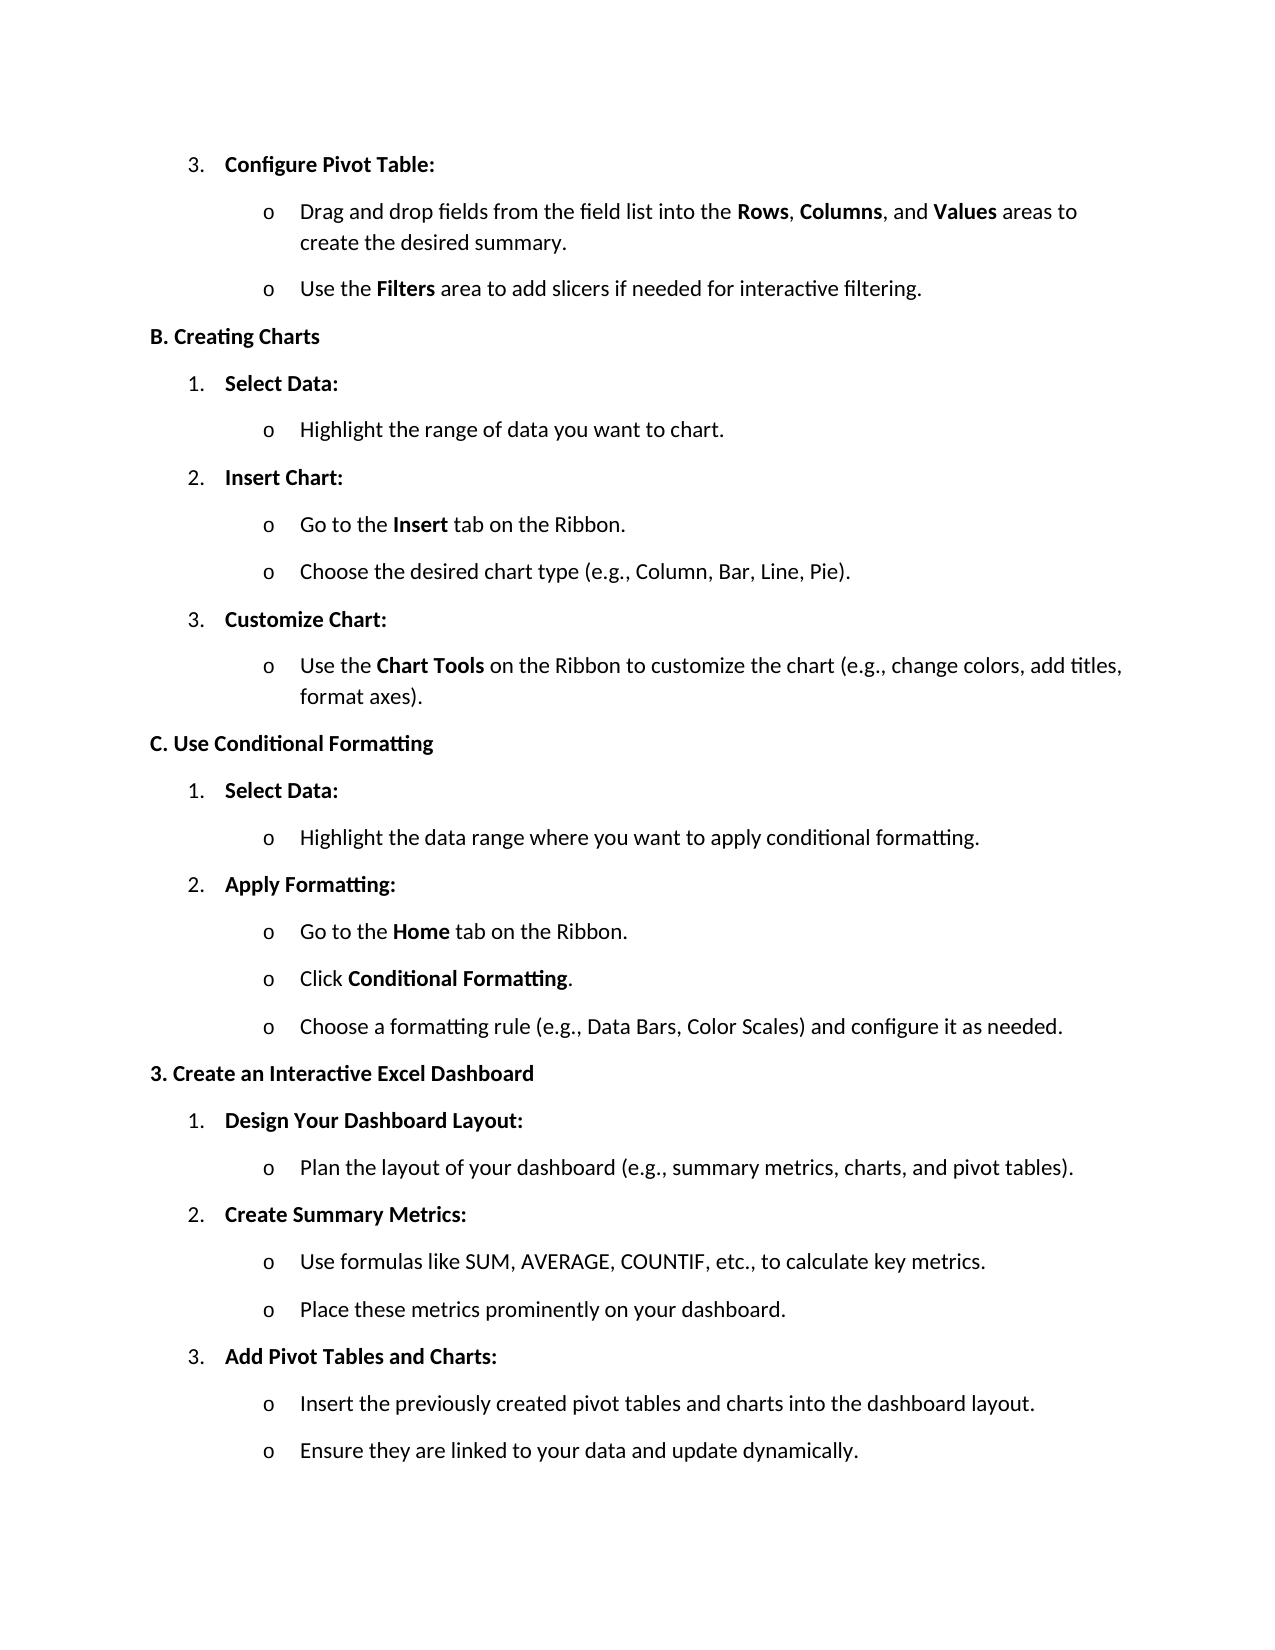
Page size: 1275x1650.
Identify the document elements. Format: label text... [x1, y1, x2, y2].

list Drag and drop fields from the field list into the Rows, Columns, and Values areas to create the desired summary. [262, 197, 1125, 256]
text B. Creating Charts [150, 322, 1125, 350]
list Highlight the data range where you want to apply conditional formatting. [262, 823, 1125, 851]
list Plan the layout of your dashboard (e.g., summary metrics, charts, and pivot tables). [262, 1153, 1125, 1182]
list Use formulas like SUM, AVERAGE, COUNTIF, etc., to calculate key metrics. [262, 1247, 1125, 1276]
list Choose the desired chart type (e.g., Column, Bar, Line, Pie). [262, 557, 1125, 586]
list Design Your Dashboard Layout: [187, 1106, 1125, 1134]
list Insert the previously created pivot tables and charts into the dashboard layout. [262, 1389, 1125, 1418]
list Configure Pivot Table: [187, 150, 1125, 178]
list Highlight the range of data you want to chart. [262, 416, 1125, 444]
list Place these metrics prominently on your dashboard. [262, 1295, 1125, 1323]
list Go to the Home tab on the Ribbon. [262, 917, 1125, 946]
text 3. Create an Interactive Excel Dashboard [150, 1059, 1125, 1087]
list Create Summary Metrics: [187, 1201, 1125, 1228]
list Ensure they are linked to your data and update dynamically. [262, 1436, 1125, 1465]
list Use the Filters area to add slicers if needed for interactive filtering. [262, 274, 1125, 303]
list Select Data: [187, 369, 1125, 397]
list Use the Chart Tools on the Ribbon to customize the chart (e.g., change colors, add titles, format axes). [262, 652, 1125, 710]
text C. Use Conditional Formatting [150, 729, 1125, 757]
list Apply Formatting: [187, 870, 1125, 898]
list Select Data: [187, 776, 1125, 804]
list Add Pivot Tables and Charts: [187, 1342, 1125, 1370]
list Choose a formatting rule (e.g., Data Bars, Color Scales) and configure it as needed. [262, 1012, 1125, 1041]
list Click Conditional Formatting. [262, 964, 1125, 993]
list Go to the Insert tab on the Ribbon. [262, 510, 1125, 538]
list Insert Chart: [187, 463, 1125, 491]
list Customize Chart: [187, 605, 1125, 633]
